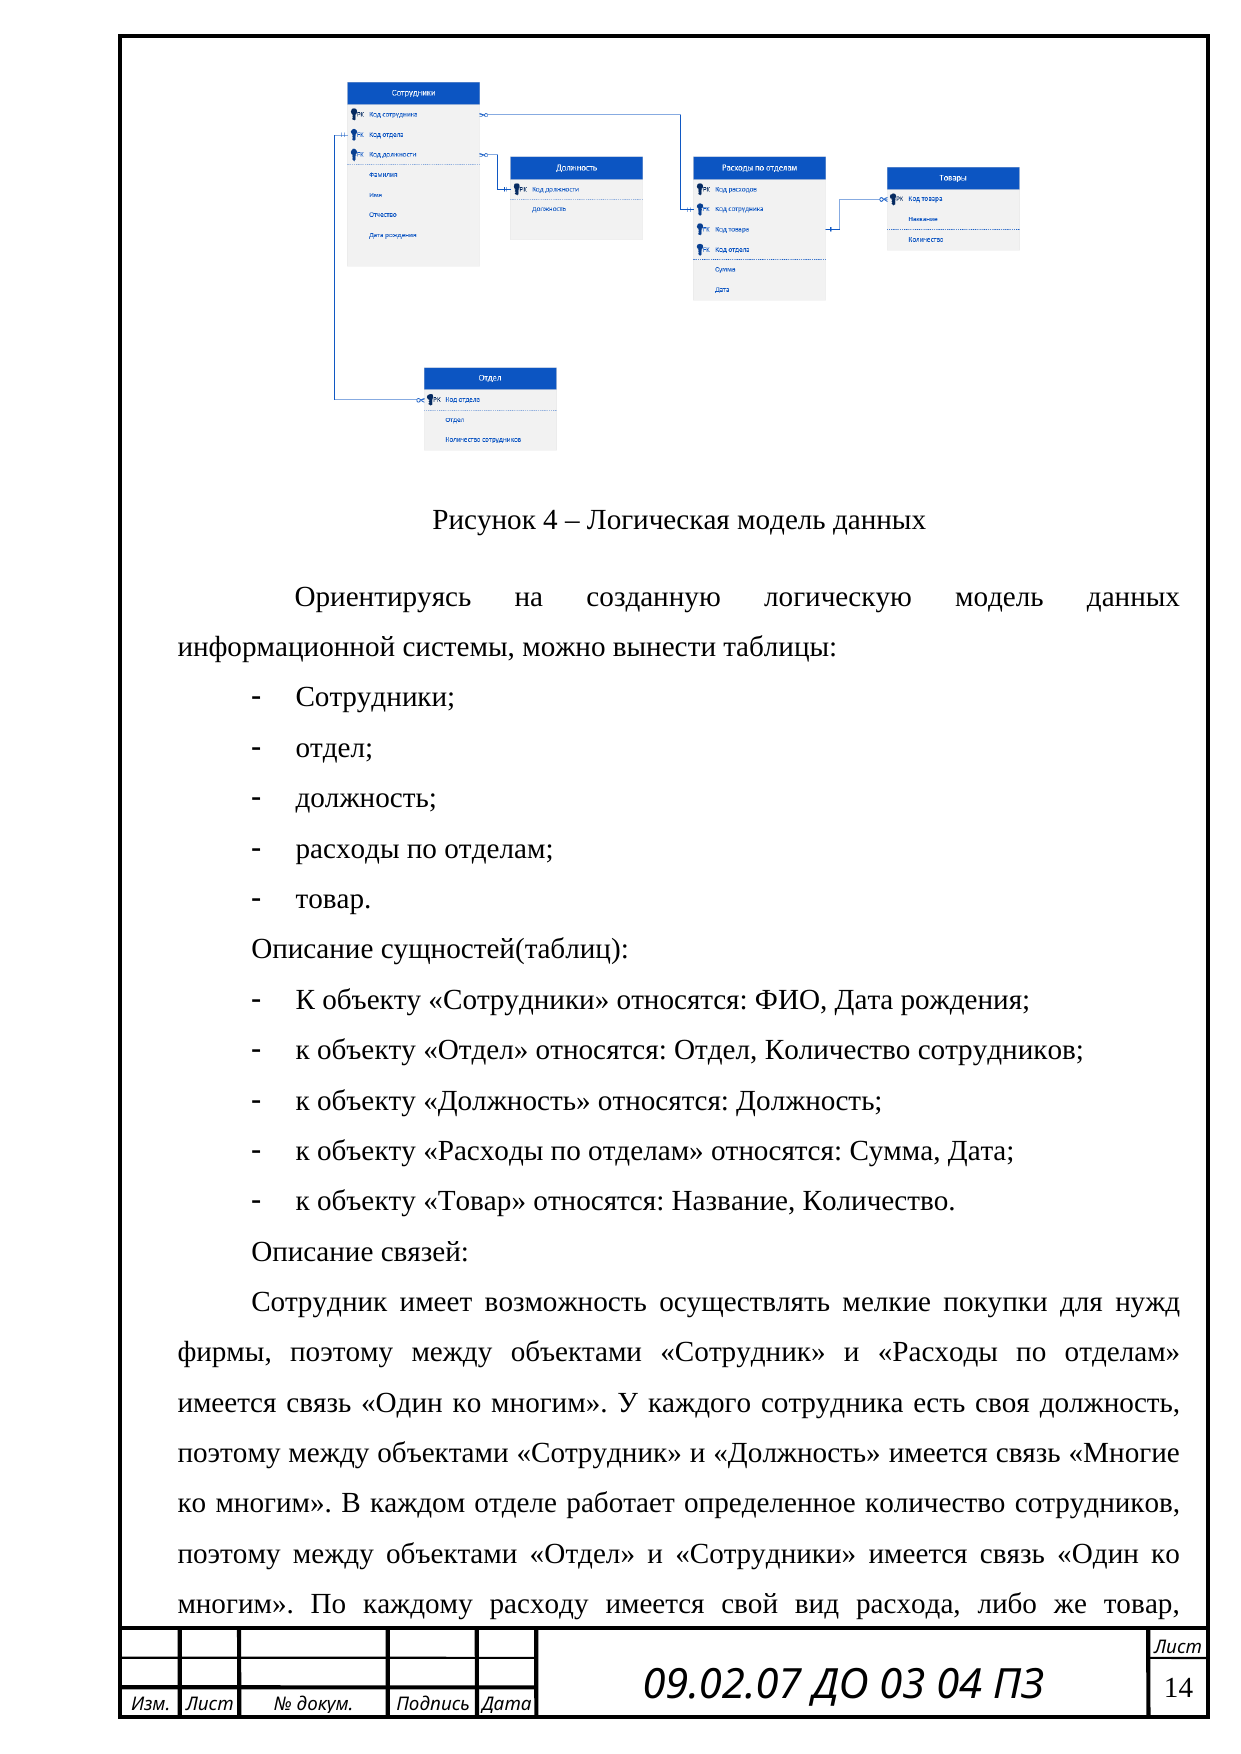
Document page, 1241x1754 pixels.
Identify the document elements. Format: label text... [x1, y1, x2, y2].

list отдел; [177, 730, 1181, 763]
picture [315, 59, 1044, 485]
list Сотрудники; [177, 679, 1181, 713]
list к объекту «Отдел» относятся: Отдел, Количество сотрудников; [177, 1032, 1181, 1066]
list к объекту «Товар» относятся: Название, Количество. [177, 1183, 1181, 1217]
list товар. [177, 881, 1181, 915]
list К объекту «Сотрудники» относятся: ФИО, Дата рождения; [177, 982, 1181, 1016]
list должность; [177, 780, 1181, 814]
list Описание связей: [177, 1234, 1181, 1267]
list Описание сущностей(таблиц): [177, 932, 1181, 965]
text Рисунок 4 – Логическая модель данных [177, 502, 1181, 535]
list к объекту «Расходы по отделам» относятся: Сумма, Дата; [177, 1133, 1181, 1167]
list расходы по отделам; [177, 831, 1181, 864]
text Ориентируясь на созданную логическую модель данных информационной системы, можно вынести таблицы: [177, 579, 1181, 663]
list к объекту «Должность» относятся: Должность; [177, 1083, 1181, 1116]
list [177, 1284, 1181, 1620]
